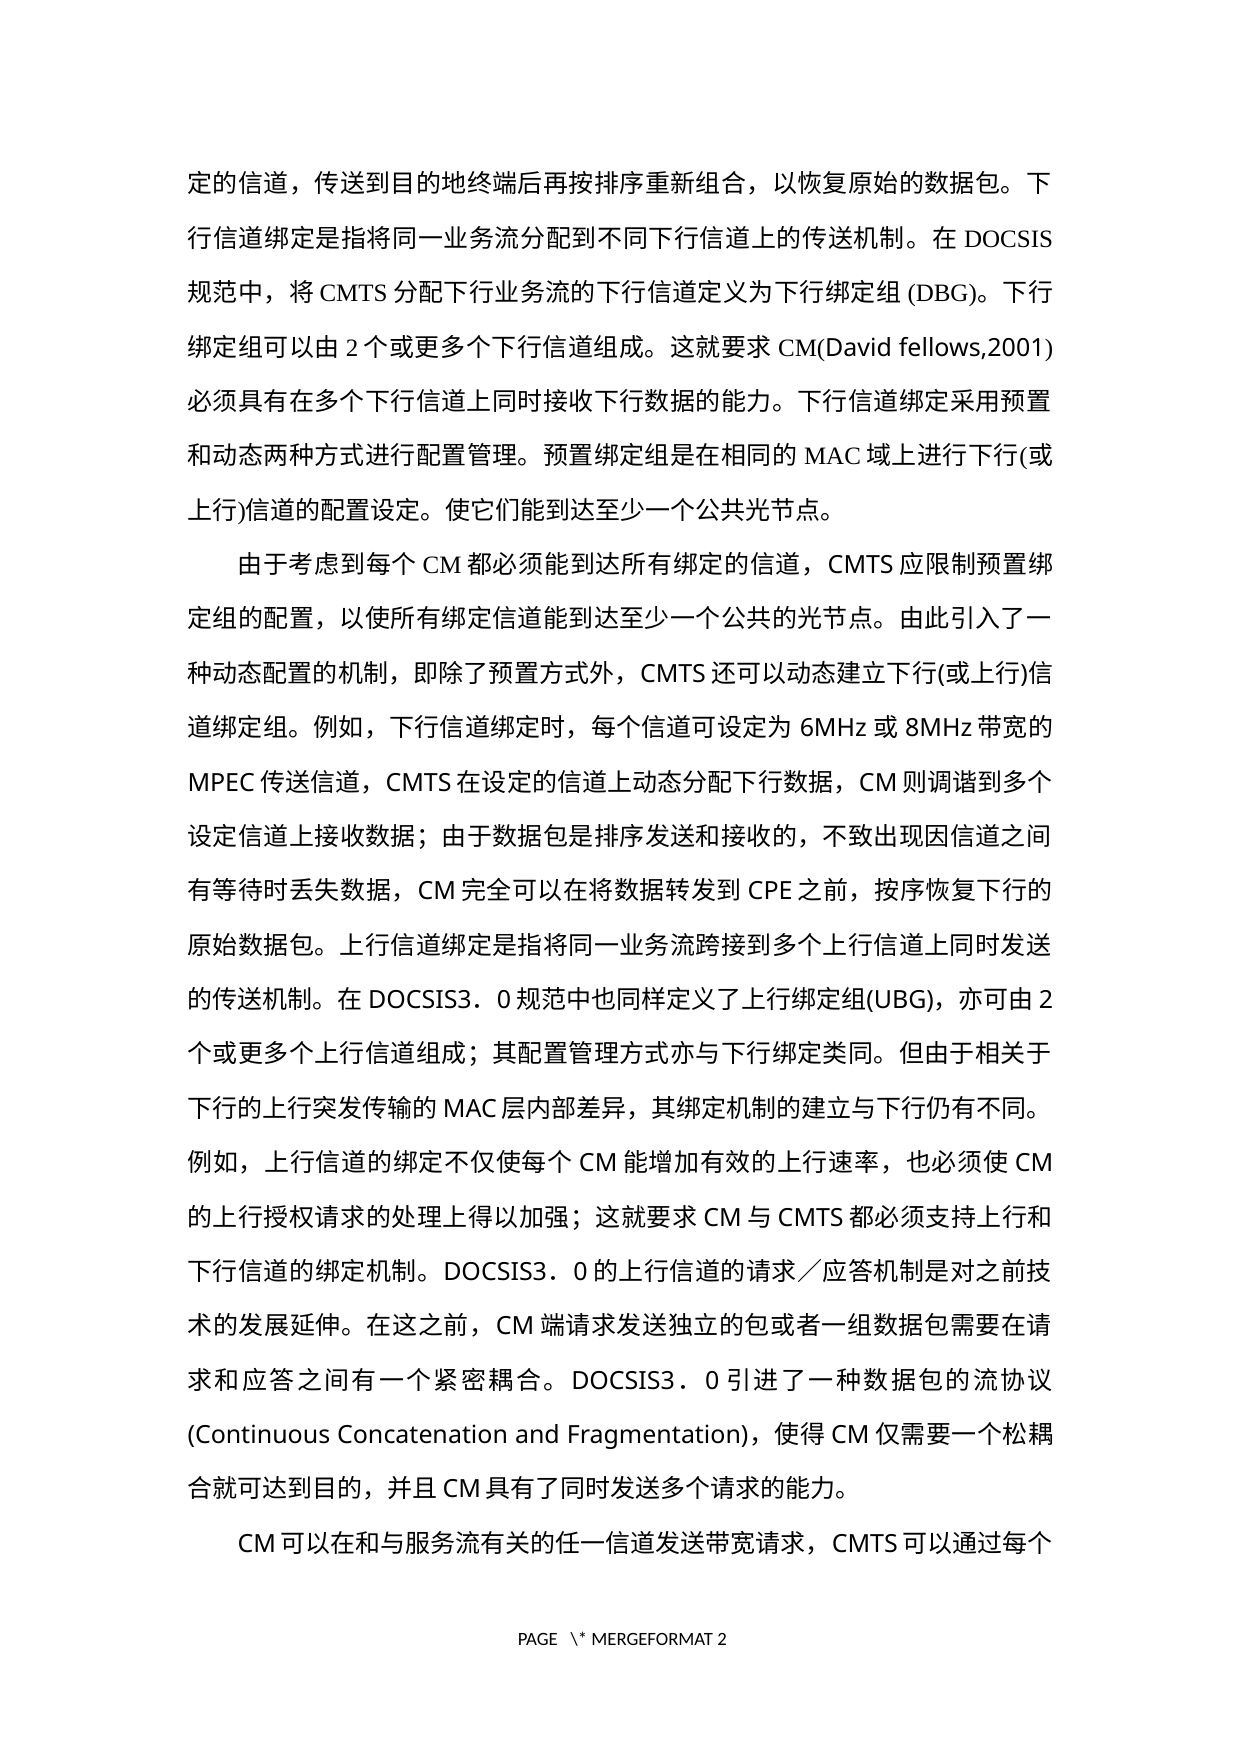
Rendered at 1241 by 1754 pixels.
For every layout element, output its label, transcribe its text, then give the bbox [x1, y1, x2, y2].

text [187, 1523, 1053, 1559]
text 由于考虑到每个CM都必须能到达所有绑定的信道，CMTS应限制预置绑定组的配置，以使所有绑定信道能到达至少一个公共的光节点。由此引入了一种动态配置的机制，即除了预置方式外，CMTS还可以动态建立下行(或上行)信道绑定组。例如，下行信道绑定时，每个信道可设定为 6MHz 或 8MHz带宽的MPEC传送信道，CMTS在设定的信道上动态分配下行数据，CM则调谐到多个设定信道上接收数据；由于数据包是排序发送和接收的，不致出现因信道之间有等待时丢失数据，CM完全可以在将数据转发到CPE之前，按序恢复下行的原始数据包。上行信道绑定是指将同一业务流跨接到多个上行信道上同时发送的传送机制。在 DOCSIS3．0规范中也同样定义了上行绑定组(UBG)，亦可由2个或更多个上行信道组成；其配置管理方式亦与下行绑定类同。但由于相关于下行的上行突发传输的MAC层内部差异，其绑定机制的建立与下行仍有不同。例如，上行信道的绑定不仅使每个CM能增加有效的上行速率，也必须使CM的上行授权请求的处理上得以加强；这就要求CM与CMTS都必须支持上行和下行信道的绑定机制。DOCSIS3．0的上行信道的请求／应答机制是对之前技术的发展延伸。在这之前，CM端请求发送独立的包或者一组数据包需要在请求和应答之间有一个紧密耦合。DOCSIS3．0引进了一种数据包的流协议(Continuous Concatenation and Fragmentation)，使得CM仅需要一个松耦合就可达到目的，并且CM具有了同时发送多个请求的能力。 [187, 544, 1053, 1505]
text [187, 164, 1053, 526]
